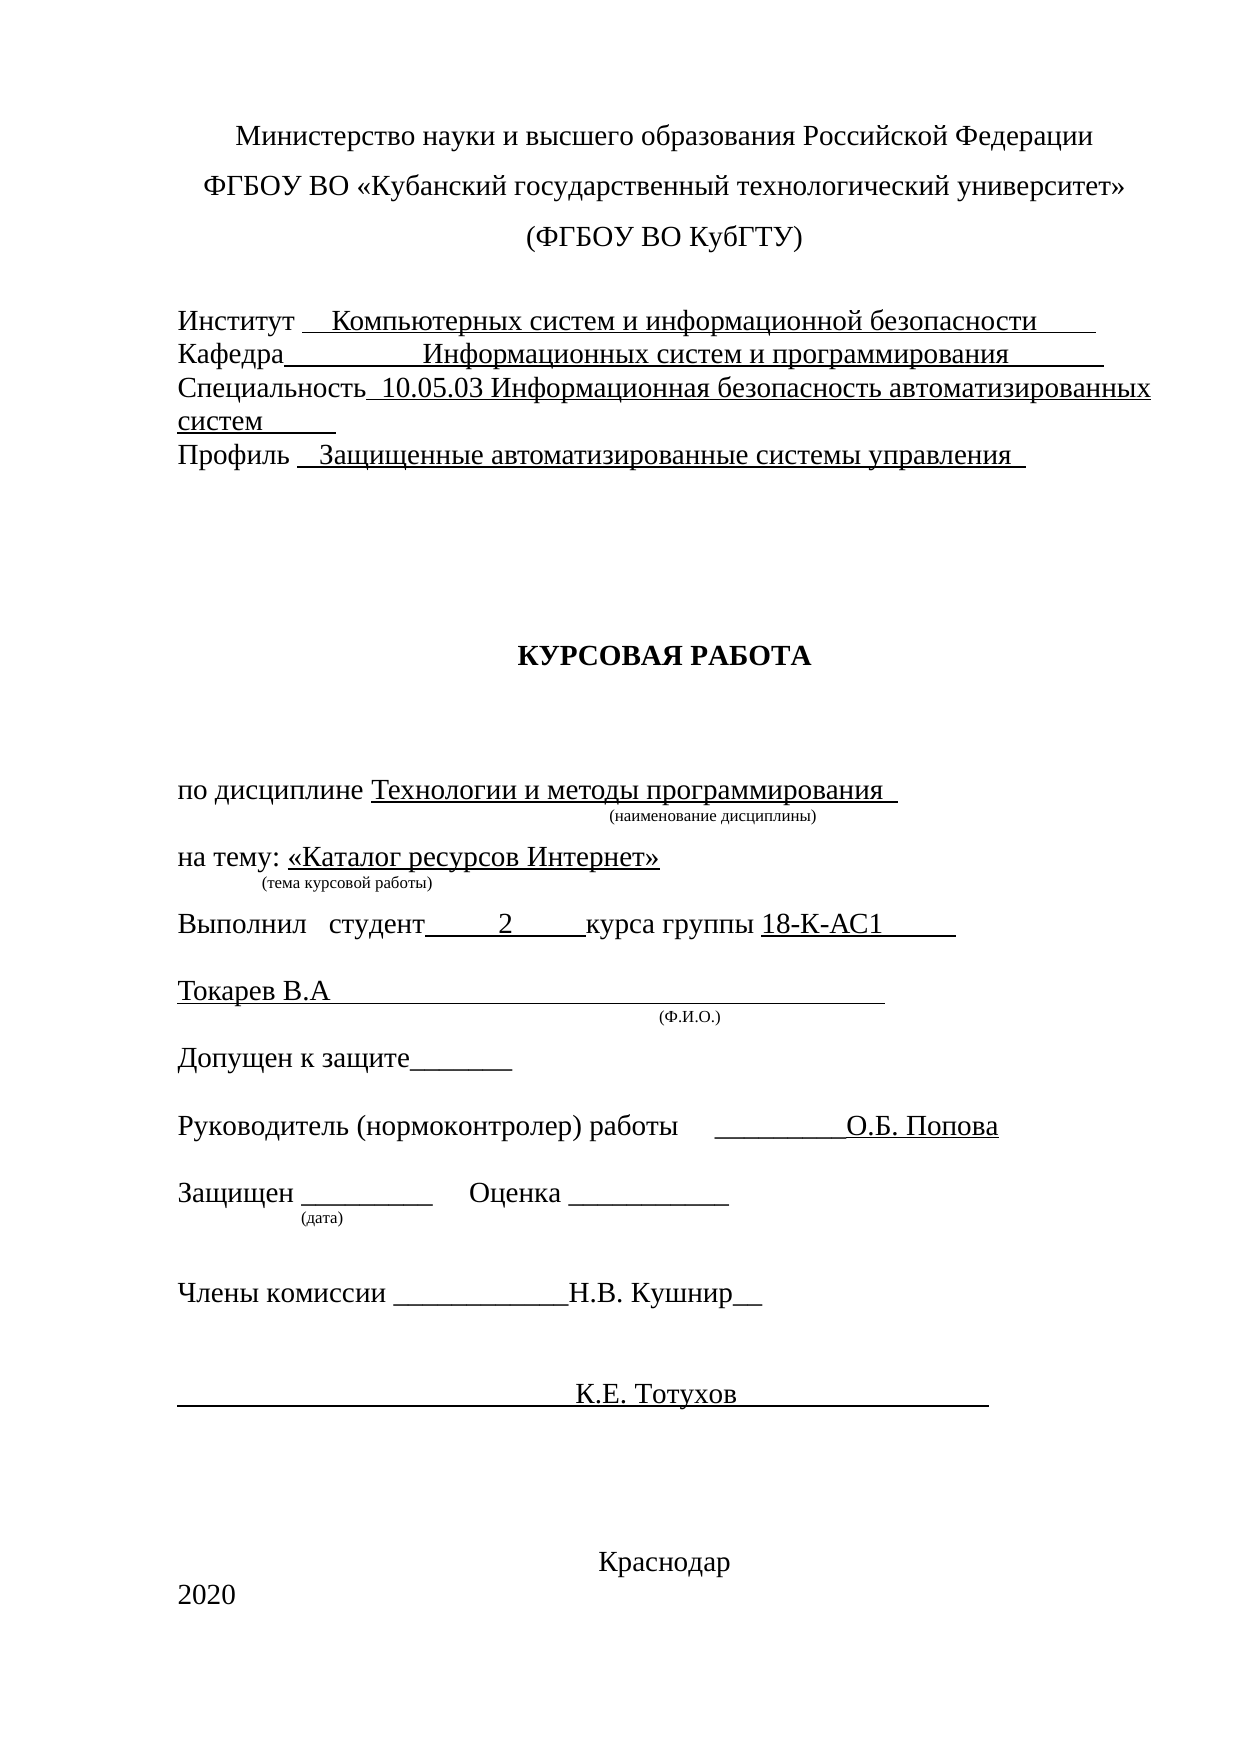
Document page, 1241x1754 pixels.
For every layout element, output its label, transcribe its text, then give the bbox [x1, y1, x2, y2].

text Члены комиссии ____________Н.В. Кушнир__ [177, 1275, 1152, 1309]
text Министерство науки и высшего образования Российской Федерации [177, 118, 1152, 152]
text К.Е. Тотухов [177, 1376, 1152, 1409]
text (наименование дисциплины) [177, 806, 1152, 839]
text по дисциплине Технологии и методы программирования [177, 772, 1152, 806]
text Выполнил студент 2 курса группы 18-К-АС1 [177, 906, 1152, 940]
text Кафедра Информационных систем и программирования [177, 336, 1152, 370]
text 2020 [177, 1577, 1152, 1611]
text Токарев В.А [177, 973, 1152, 1007]
text Специальность 10.05.03 Информационная безопасность автоматизированных систем [177, 370, 1152, 437]
text ФГБОУ ВО «Кубанский государственный технологический университет» [177, 168, 1152, 202]
text (дата) [177, 1208, 1152, 1242]
text (тема курсовой работы) [177, 873, 1152, 906]
text (ФГБОУ ВО КубГТУ) [177, 219, 1152, 252]
text Профиль Защищенные автоматизированные системы управления [177, 437, 1152, 470]
text Руководитель (нормоконтролер) работы _________О.Б. Попова [177, 1108, 1152, 1141]
text КУРСОВАЯ РАБОТА [177, 638, 1152, 672]
text на тему: «Каталог ресурсов Интернет» [177, 839, 1152, 873]
text (Ф.И.О.) [177, 1007, 1152, 1041]
text Допущен к защите_______ [177, 1041, 1152, 1074]
text Институт Компьютерных систем и информационной безопасности [177, 303, 1152, 336]
text Краснодар [177, 1544, 1152, 1577]
text Защищен _________ Оценка ___________ [177, 1175, 1152, 1208]
